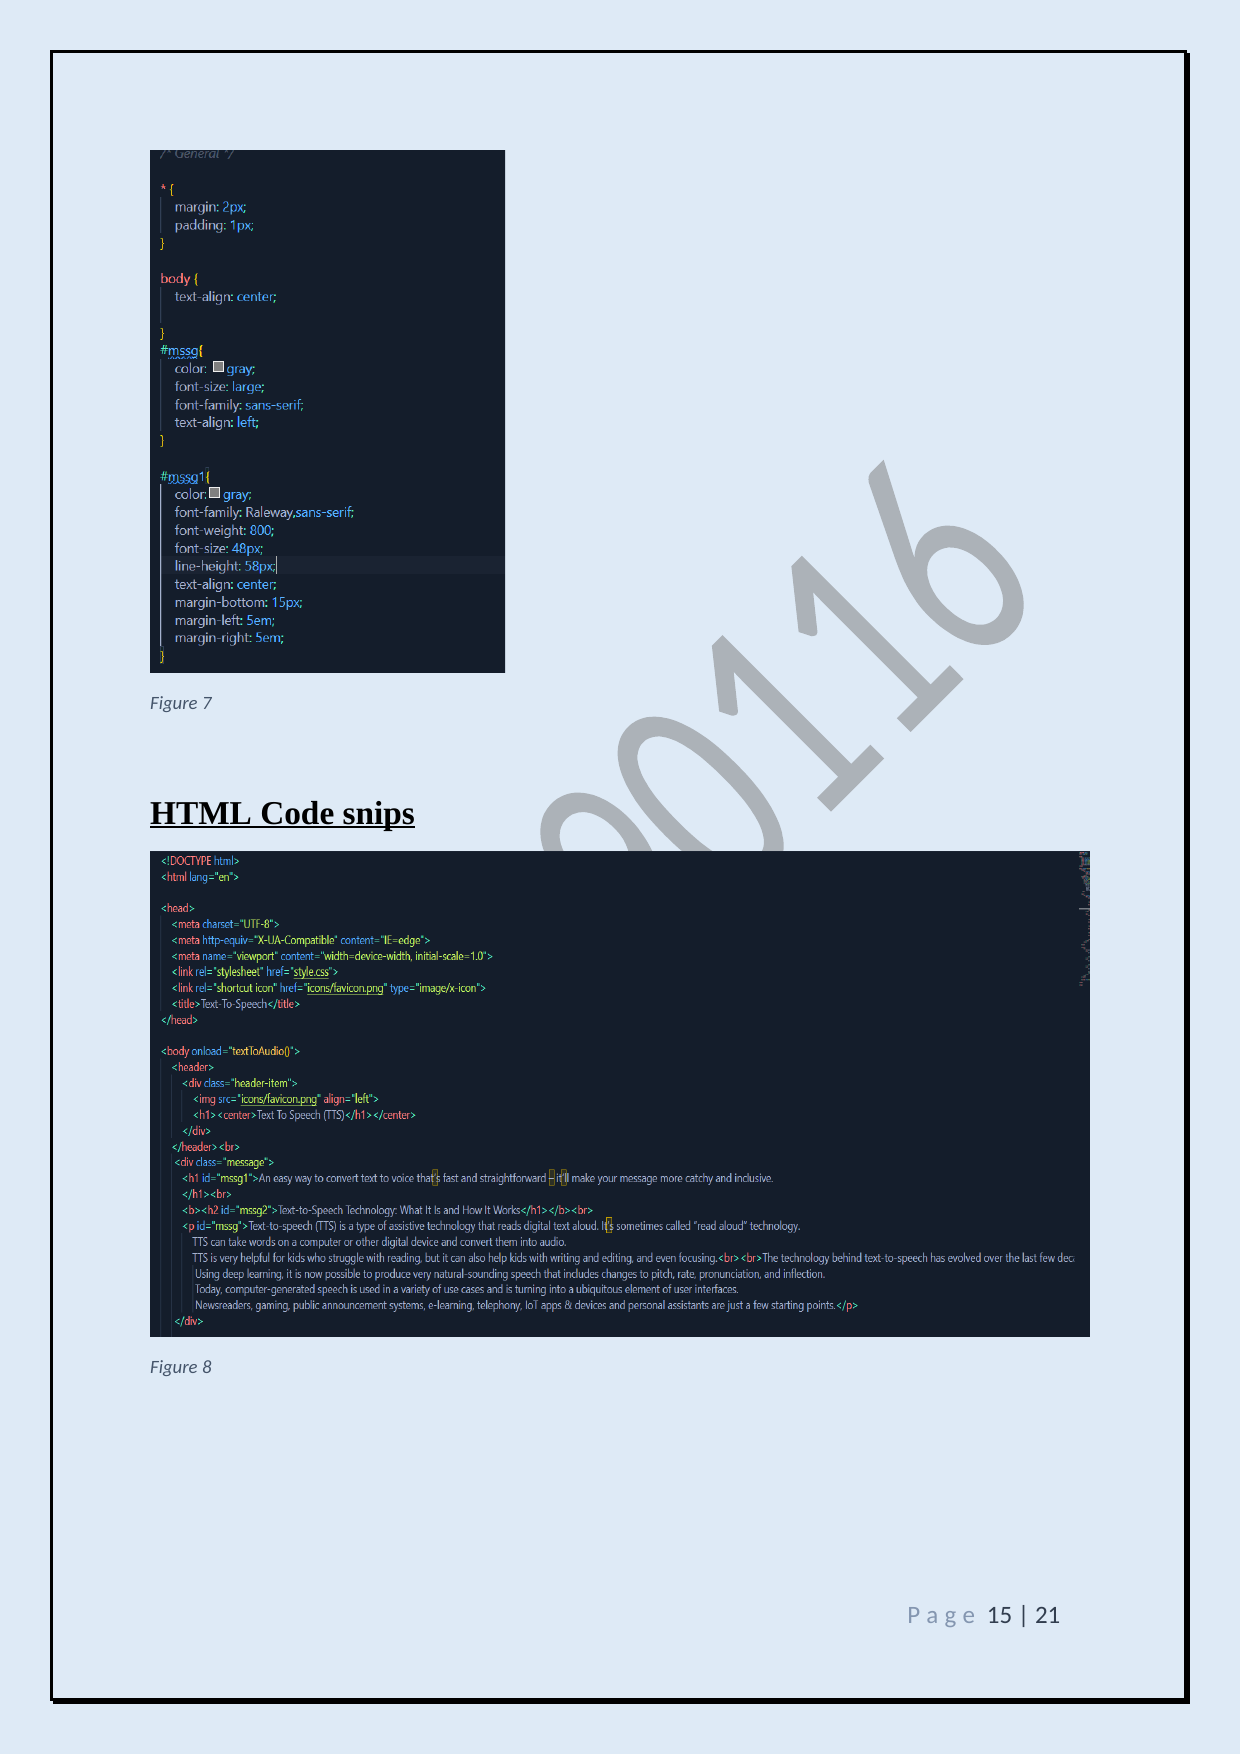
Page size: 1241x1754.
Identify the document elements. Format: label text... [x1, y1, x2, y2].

picture [150, 150, 506, 673]
picture [150, 851, 1090, 1337]
text HTML Code snips [150, 793, 1087, 831]
